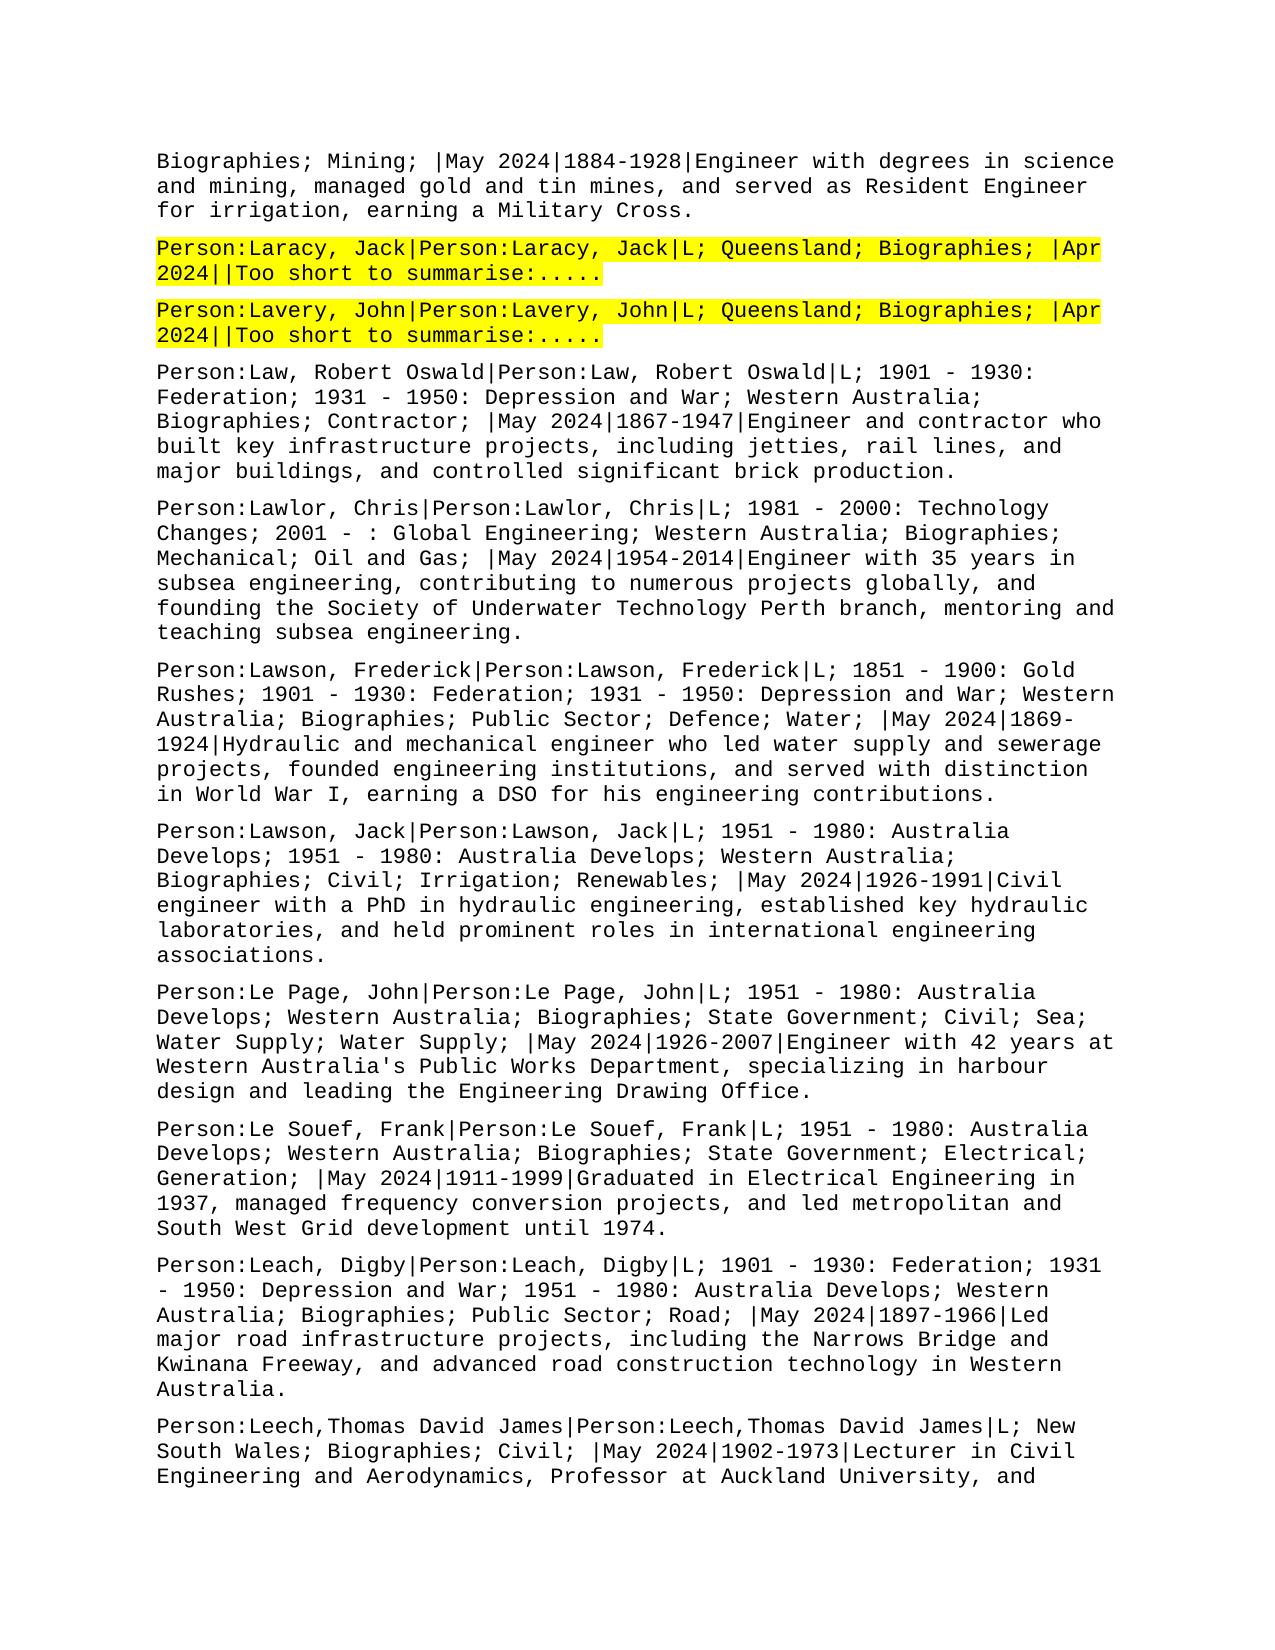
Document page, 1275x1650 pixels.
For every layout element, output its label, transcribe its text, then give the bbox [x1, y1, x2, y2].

text Person:Lawson, Jack|Person:Lawson, Jack|L; 1951 - 1980: Australia Develops; 1951 - 1980: Australia Develops; Western Australia; Biographies; Civil; Irrigation; Renewables; |May 2024|1926-1991|Civil engineer with a PhD in hydraulic engineering, established key hydraulic laboratories, and held prominent roles in international engineering associations. [156, 820, 1118, 969]
text Person:Lawson, Frederick|Person:Lawson, Frederick|L; 1851 - 1900: Gold Rushes; 1901 - 1930: Federation; 1931 - 1950: Depression and War; Western Australia; Biographies; Public Sector; Defence; Water; |May 2024|1869-1924|Hydraulic and mechanical engineer who led water supply and sewerage projects, founded engineering institutions, and served with distinction in World War I, earning a DSO for his engineering contributions. [156, 659, 1118, 807]
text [156, 1415, 1118, 1490]
text Person:Lavery, John|Person:Lavery, John|L; Queensland; Biographies; |Apr 2024||Too short to summarise:..... [603, 299, 1118, 348]
text Person:Le Page, John|Person:Le Page, John|L; 1951 - 1980: Australia Develops; Western Australia; Biographies; State Government; Civil; Sea; Water Supply; Water Supply; |May 2024|1926-2007|Engineer with 42 years at Western Australia's Public Works Department, specializing in harbour design and leading the Engineering Drawing Office. [156, 981, 1118, 1105]
text Person:Laracy, Jack|Person:Laracy, Jack|L; Queensland; Biographies; |Apr 2024||Too short to summarise:..... [603, 237, 1118, 286]
text Person:Lawlor, Chris|Person:Lawlor, Chris|L; 1981 - 2000: Technology Changes; 2001 - : Global Engineering; Western Australia; Biographies; Mechanical; Oil and Gas; |May 2024|1954-2014|Engineer with 35 years in subsea engineering, contributing to numerous projects globally, and founding the Society of Underwater Technology Perth branch, mentoring and teaching subsea engineering. [156, 497, 1118, 646]
text Person:Law, Robert Oswald|Person:Law, Robert Oswald|L; 1901 - 1930: Federation; 1931 - 1950: Depression and War; Western Australia; Biographies; Contractor; |May 2024|1867-1947|Engineer and contractor who built key infrastructure projects, including jetties, rail lines, and major buildings, and controlled significant brick production. [156, 361, 1118, 485]
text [156, 150, 1118, 224]
text Person:Leach, Digby|Person:Leach, Digby|L; 1901 - 1930: Federation; 1931 - 1950: Depression and War; 1951 - 1980: Australia Develops; Western Australia; Biographies; Public Sector; Road; |May 2024|1897-1966|Led major road infrastructure projects, including the Narrows Bridge and Kwinana Freeway, and advanced road construction technology in Western Australia. [156, 1254, 1118, 1403]
text Person:Le Souef, Frank|Person:Le Souef, Frank|L; 1951 - 1980: Australia Develops; Western Australia; Biographies; State Government; Electrical; Generation; |May 2024|1911-1999|Graduated in Electrical Engineering in 1937, managed frequency conversion projects, and led metropolitan and South West Grid development until 1974. [156, 1118, 1118, 1242]
